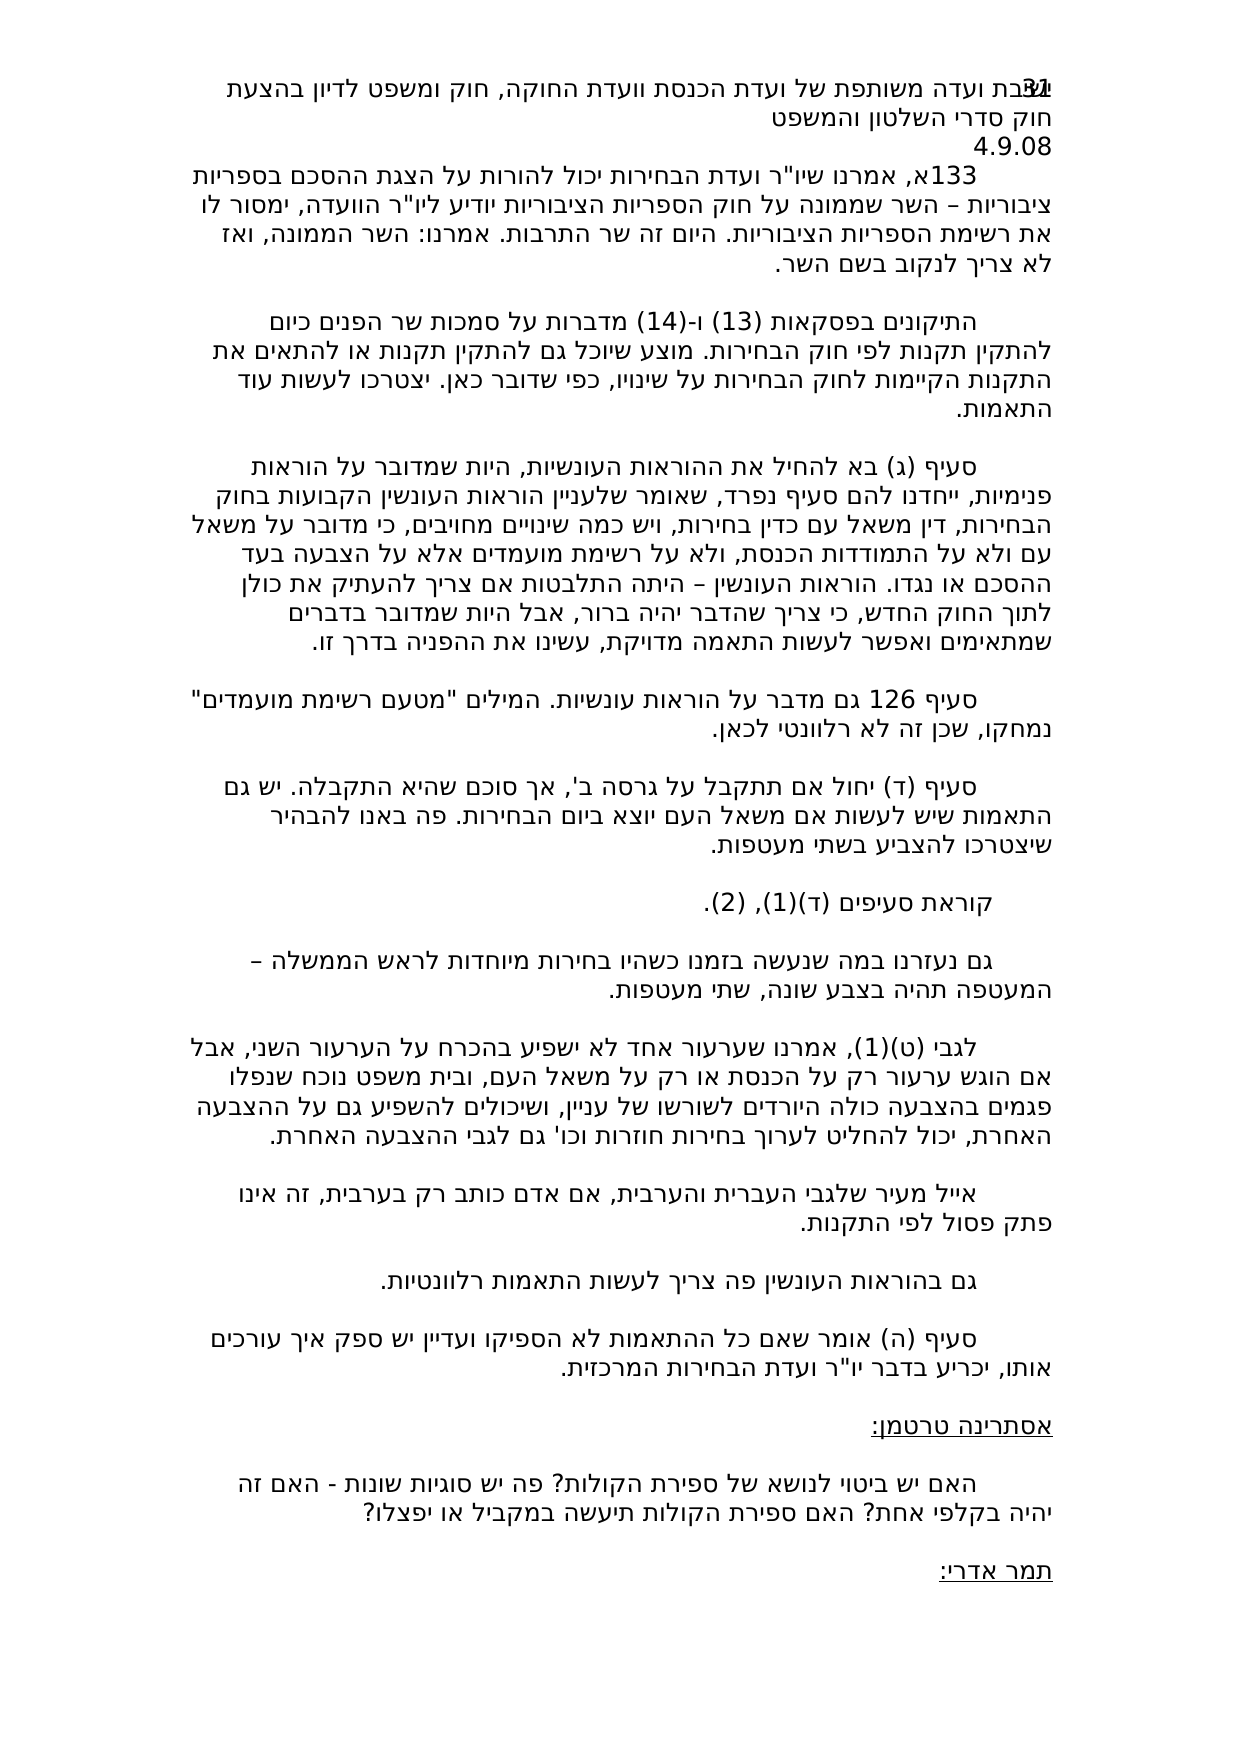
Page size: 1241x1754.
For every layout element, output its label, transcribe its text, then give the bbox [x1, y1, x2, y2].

subtitle אסתרינה טרטמן: [187, 1411, 1053, 1440]
text סעיף (ד) יחול אם תתקבל על גרסה ב', אך סוכם שהיא התקבלה. יש גם התאמות שיש לעשות אם משאל העם יוצא ביום הבחירות. פה באנו להבהיר שיצטרכו להצביע בשתי מעטפות. [187, 772, 1053, 859]
text תמר אדרי: [187, 1556, 1053, 1585]
text גם נעזרנו במה שנעשה בזמנו כשהיו בחירות מיוחדות לראש הממשלה – המעטפה תהיה בצבע שונה, שתי מעטפות. [187, 946, 1053, 1004]
text אייל מעיר שלגבי העברית והערבית, אם אדם כותב רק בערבית, זה אינו פתק פסול לפי התקנות. [187, 1179, 1053, 1237]
text האם יש ביטוי לנושא של ספירת הקולות? פה יש סוגיות שונות - האם זה יהיה בקלפי אחת? האם ספירת הקולות תיעשה במקביל או יפצלו? [187, 1469, 1053, 1527]
text קוראת סעיפים (ד)(1), (2). [187, 888, 1053, 917]
text 133א, אמרנו שיו"ר ועדת הבחירות יכול להורות על הצגת ההסכם בספריות ציבוריות – השר שממונה על חוק הספריות הציבוריות יודיע ליו"ר הוועדה, ימסור לו את רשימת הספריות הציבוריות. היום זה שר התרבות. אמרנו: השר הממונה, ואז לא צריך לנקוב בשם השר. [187, 161, 1053, 278]
text התיקונים בפסקאות (13) ו-(14) מדברות על סמכות שר הפנים כיום להתקין תקנות לפי חוק הבחירות. מוצע שיוכל גם להתקין תקנות או להתאים את התקנות הקיימות לחוק הבחירות על שינויו, כפי שדובר כאן. יצטרכו לעשות עוד התאמות. [187, 307, 1053, 423]
text גם בהוראות העונשין פה צריך לעשות התאמות רלוונטיות. [187, 1266, 1053, 1295]
text לגבי (ט)(1), אמרנו שערעור אחד לא ישפיע בהכרח על הערעור השני, אבל אם הוגש ערעור רק על הכנסת או רק על משאל העם, ובית משפט נוכח שנפלו פגמים בהצבעה כולה היורדים לשורשו של עניין, ושיכולים להשפיע גם על ההצבעה האחרת, יכול להחליט לערוך בחירות חוזרות וכו' גם לגבי ההצבעה האחרת. [187, 1033, 1053, 1150]
text סעיף (ג) בא להחיל את ההוראות העונשיות, היות שמדובר על הוראות פנימיות, ייחדנו להם סעיף נפרד, שאומר שלעניין הוראות העונשין הקבועות בחוק הבחירות, דין משאל עם כדין בחירות, ויש כמה שינויים מחויבים, כי מדובר על משאל עם ולא על התמודדות הכנסת, ולא על רשימת מועמדים אלא על הצבעה בעד ההסכם או נגדו. הוראות העונשין – היתה התלבטות אם צריך להעתיק את כולן לתוך החוק החדש, כי צריך שהדבר יהיה ברור, אבל היות שמדובר בדברים שמתאימים ואפשר לעשות התאמה מדויקת, עשינו את ההפניה בדרך זו. [187, 452, 1053, 656]
text סעיף 126 גם מדבר על הוראות עונשיות. המילים "מטעם רשימת מועמדים" נמחקו, שכן זה לא רלוונטי לכאן. [187, 685, 1053, 743]
text סעיף (ה) אומר שאם כל ההתאמות לא הספיקו ועדיין יש ספק איך עורכים אותו, יכריע בדבר יו"ר ועדת הבחירות המרכזית. [187, 1324, 1053, 1382]
